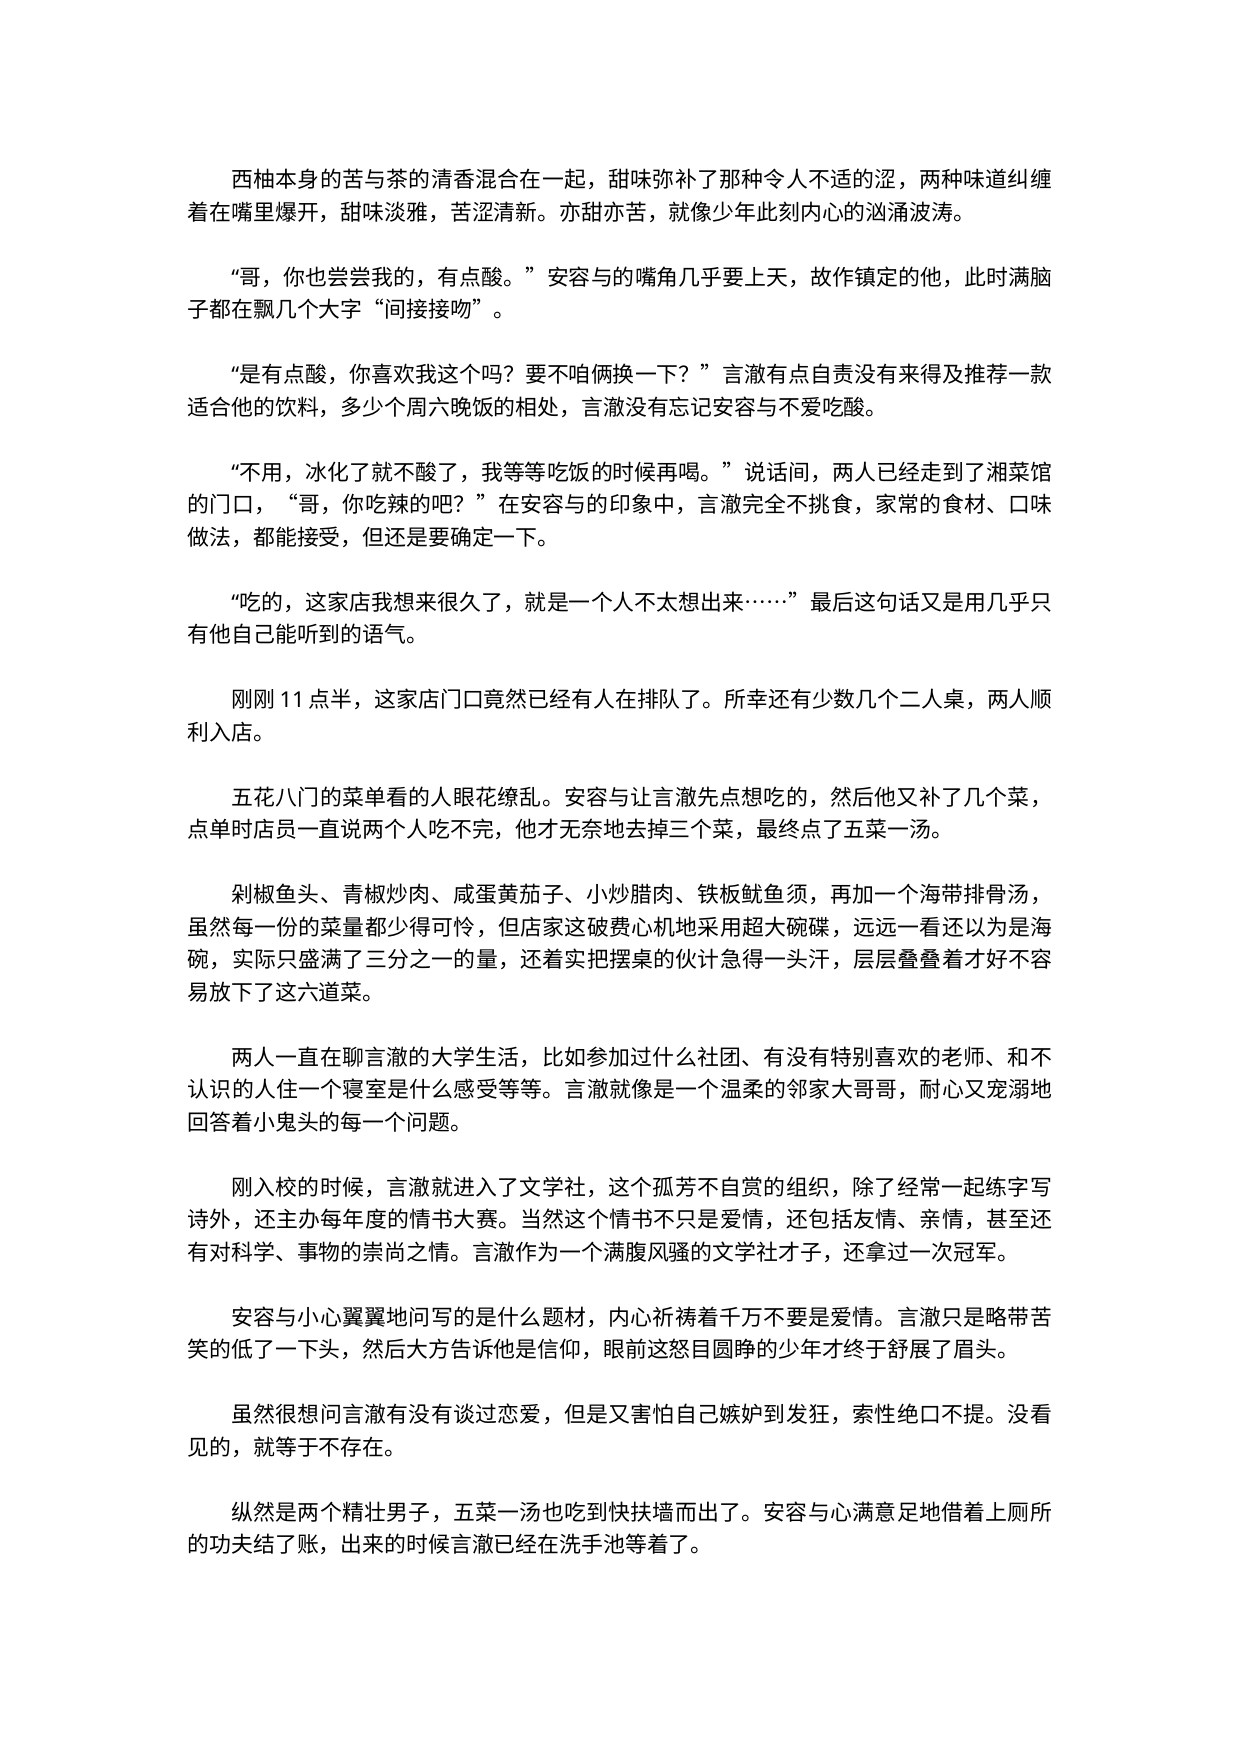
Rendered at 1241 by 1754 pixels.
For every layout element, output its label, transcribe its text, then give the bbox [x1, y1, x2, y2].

text 虽然很想问言澈有没有谈过恋爱，但是又害怕自己嫉妒到发狂，索性绝口不提。没看见的，就等于不存在。 [187, 1397, 1053, 1462]
text 五花八门的菜单看的人眼花缭乱。安容与让言澈先点想吃的，然后他又补了几个菜，点单时店员一直说两个人吃不完，他才无奈地去掉三个菜，最终点了五菜一汤。 [187, 779, 1053, 844]
text 安容与小心翼翼地问写的是什么题材，内心祈祷着千万不要是爱情。言澈只是略带苦笑的低了一下头，然后大方告诉他是信仰，眼前这怒目圆睁的少年才终于舒展了眉头。 [187, 1299, 1053, 1364]
text 刚刚11点半，这家店门口竟然已经有人在排队了。所幸还有少数几个二人桌，两人顺利入店。 [187, 682, 1053, 747]
text 西柚本身的苦与茶的清香混合在一起，甜味弥补了那种令人不适的涩，两种味道纠缠着在嘴里爆开，甜味淡雅，苦涩清新。亦甜亦苦，就像少年此刻内心的汹涌波涛。 [187, 162, 1053, 227]
text “是有点酸，你喜欢我这个吗？要不咱俩换一下？”言澈有点自责没有来得及推荐一款适合他的饮料，多少个周六晚饭的相处，言澈没有忘记安容与不爱吃酸。 [187, 357, 1053, 422]
text 纵然是两个精壮男子，五菜一汤也吃到快扶墙而出了。安容与心满意足地借着上厕所的功夫结了账，出来的时候言澈已经在洗手池等着了。 [187, 1494, 1053, 1559]
text “哥，你也尝尝我的，有点酸。”安容与的嘴角几乎要上天，故作镇定的他，此时满脑子都在飘几个大字“间接接吻”。 [187, 259, 1053, 324]
text 两人一直在聊言澈的大学生活，比如参加过什么社团、有没有特别喜欢的老师、和不认识的人住一个寝室是什么感受等等。言澈就像是一个温柔的邻家大哥哥，耐心又宠溺地回答着小鬼头的每一个问题。 [187, 1039, 1053, 1137]
text 刚入校的时候，言澈就进入了文学社，这个孤芳不自赏的组织，除了经常一起练字写诗外，还主办每年度的情书大赛。当然这个情书不只是爱情，还包括友情、亲情，甚至还有对科学、事物的崇尚之情。言澈作为一个满腹风骚的文学社才子，还拿过一次冠军。 [187, 1169, 1053, 1267]
text “吃的，这家店我想来很久了，就是一个人不太想出来……”最后这句话又是用几乎只有他自己能听到的语气。 [187, 584, 1053, 649]
text 剁椒鱼头、青椒炒肉、咸蛋黄茄子、小炒腊肉、铁板鱿鱼须，再加一个海带排骨汤，虽然每一份的菜量都少得可怜，但店家这破费心机地采用超大碗碟，远远一看还以为是海碗，实际只盛满了三分之一的量，还着实把摆桌的伙计急得一头汗，层层叠叠着才好不容易放下了这六道菜。 [187, 877, 1053, 1007]
text “不用，冰化了就不酸了，我等等吃饭的时候再喝。”说话间，两人已经走到了湘菜馆的门口，“哥，你吃辣的吧？”在安容与的印象中，言澈完全不挑食，家常的食材、口味、做法，都能接受，但还是要确定一下。 [187, 454, 1053, 552]
